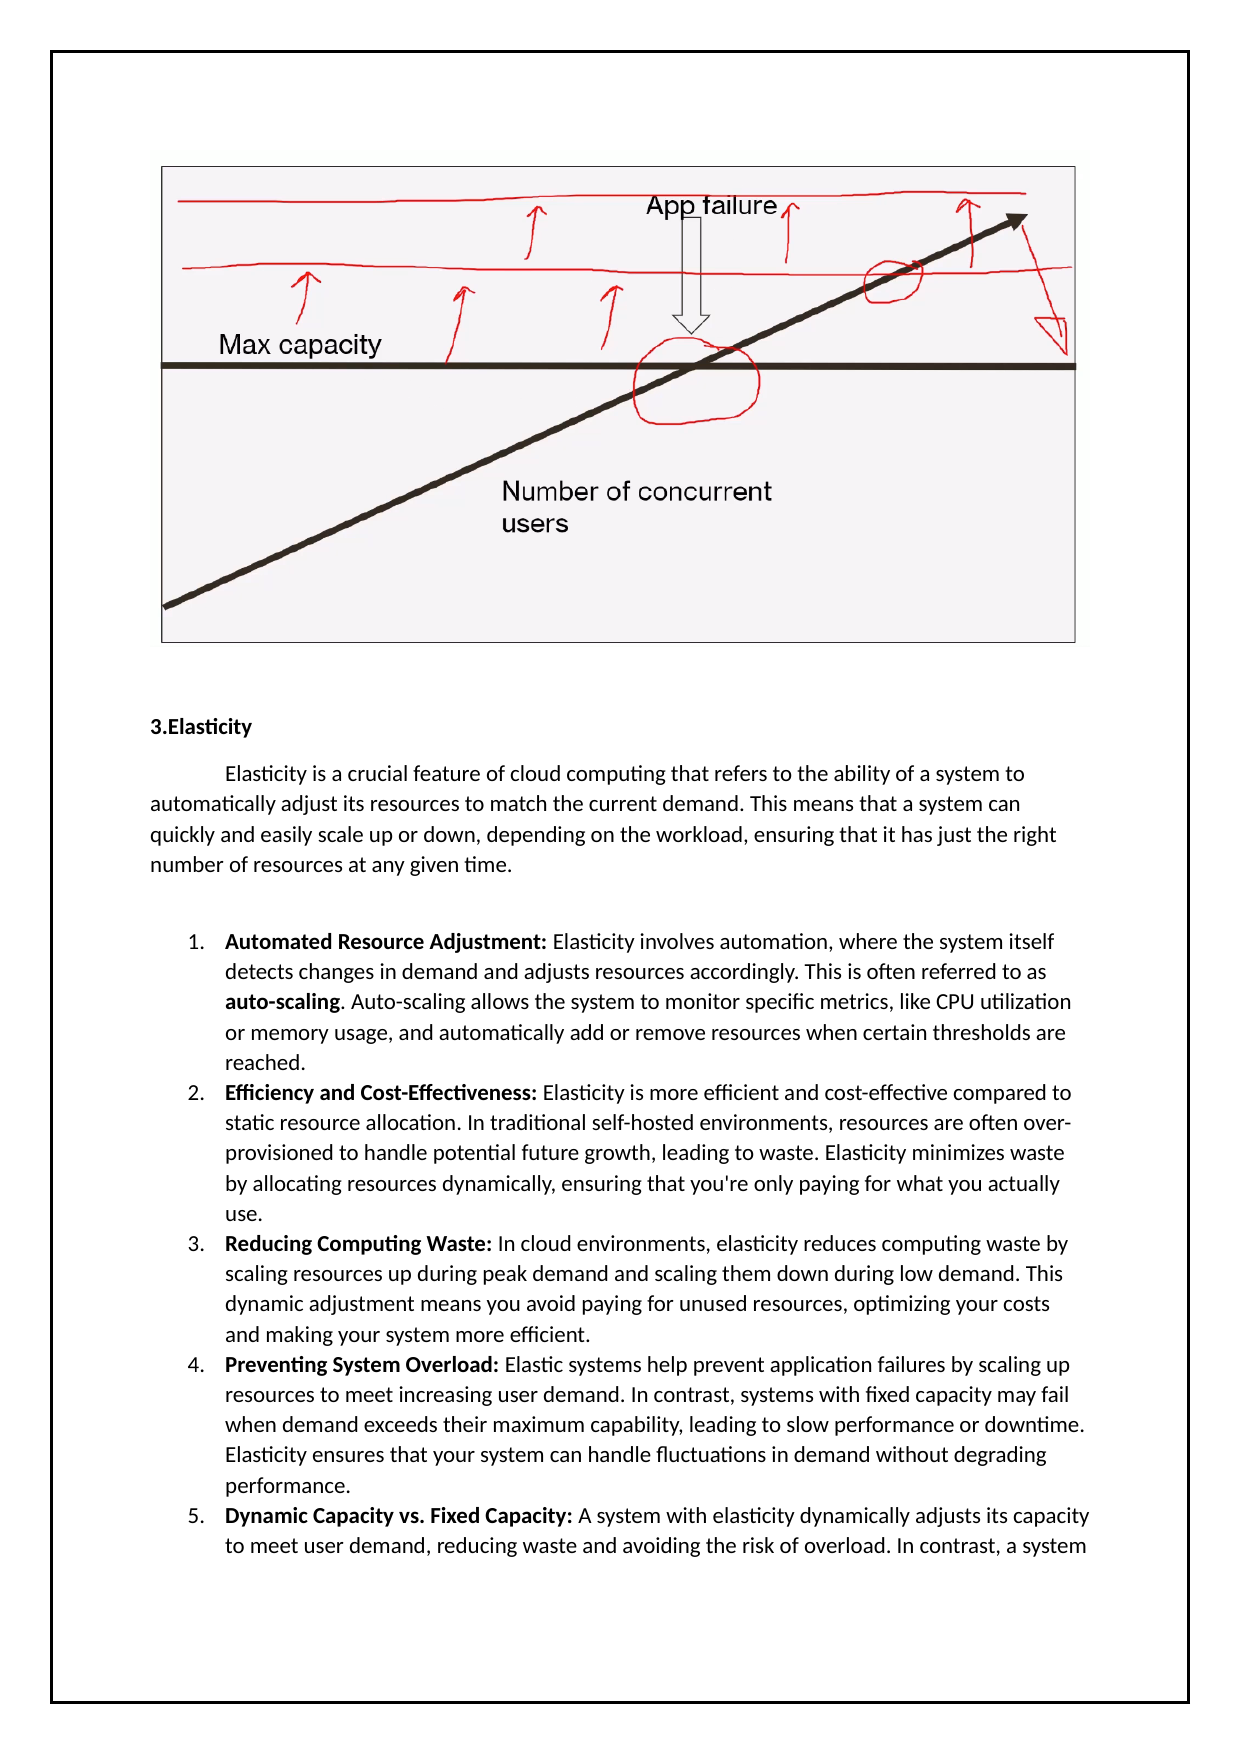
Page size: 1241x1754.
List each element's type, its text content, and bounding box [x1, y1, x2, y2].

list Reducing Computing Waste: In cloud environments, elasticity reduces computing waste by scaling resources up during peak demand and scaling them down during low demand. This dynamic adjustment means you avoid paying for unused resources, optimizing your costs and making your system more efficient. [187, 241, 1090, 359]
list Dynamic Capacity vs. Fixed Capacity: A system with elasticity dynamically adjusts its capacity to meet user demand, reducing waste and avoiding the risk of overload. In contrast, a system with fixed capacity may either over-provision (leading to waste) or under-provision (leading to potential failures during peak demand). [187, 512, 1090, 631]
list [187, 150, 1090, 238]
picture [150, 650, 1091, 1147]
list Preventing System Overload: Elastic systems help prevent application failures by scaling up resources to meet increasing user demand. In contrast, systems with fixed capacity may fail when demand exceeds their maximum capability, leading to slow performance or downtime. Elasticity ensures that your system can handle fluctuations in demand without degrading performance. [187, 361, 1090, 510]
